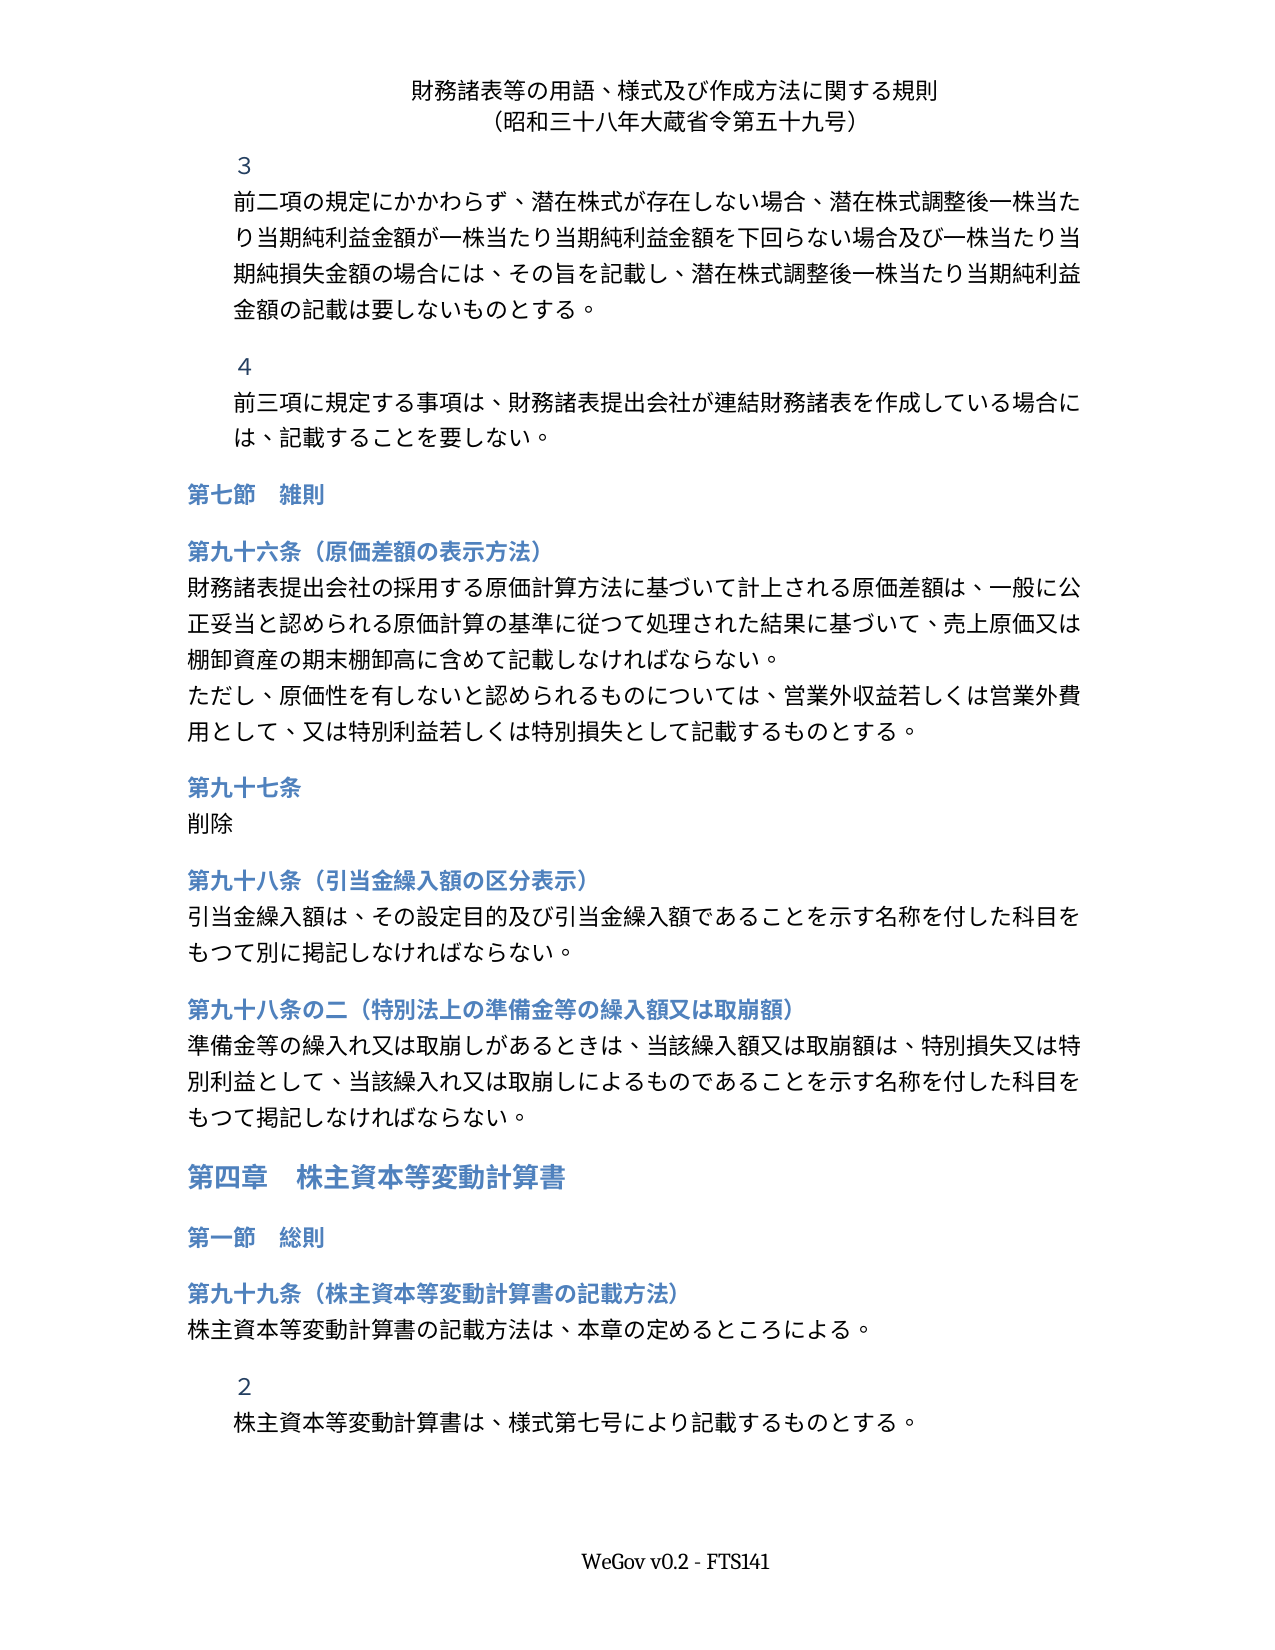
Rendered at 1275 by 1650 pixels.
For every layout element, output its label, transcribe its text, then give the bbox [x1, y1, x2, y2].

text 前二項の規定にかかわらず、潜在株式が存在しない場合、潜在株式調整後一株当たり当期純利益金額が一株当たり当期純利益金額を下回らない場合及び一株当たり当期純損失金額の場合には、その旨を記載し、潜在株式調整後一株当たり当期純利益金額の記載は要しないものとする。 [233, 186, 1087, 325]
subtitle ３ [233, 150, 1087, 181]
text 引当金繰入額は、その設定目的及び引当金繰入額であることを示す名称を付した科目をもつて別に掲記しなければならない。 [187, 901, 1087, 968]
text 株主資本等変動計算書の記載方法は、本章の定めるところによる。 [187, 1314, 1087, 1346]
text 株主資本等変動計算書は、様式第七号により記載するものとする。 [233, 1407, 1087, 1438]
text 財務諸表提出会社の採用する原価計算方法に基づいて計上される原価差額は、一般に公正妥当と認められる原価計算の基準に従つて処理された結果に基づいて、売上原価又は棚卸資産の期末棚卸高に含めて記載しなければならない。 ただし、原価性を有しないと認められるものについては、営業外収益若しくは営業外費用として、又は特別利益若しくは特別損失として記載するものとする。 [187, 572, 1087, 747]
subtitle 第九十八条（引当金繰入額の区分表示） [187, 865, 1087, 896]
subtitle ２ [233, 1371, 1087, 1402]
text 準備金等の繰入れ又は取崩しがあるときは、当該繰入額又は取崩額は、特別損失又は特別利益として、当該繰入れ又は取崩しによるものであることを示す名称を付した科目をもつて掲記しなければならない。 [187, 1030, 1087, 1133]
subtitle 第七節 雑則 [187, 479, 1087, 510]
subtitle 第九十九条（株主資本等変動計算書の記載方法） [187, 1278, 1087, 1309]
subtitle 第一節 総則 [187, 1222, 1087, 1253]
subtitle 第九十七条 [187, 772, 1087, 804]
subtitle 第四章 株主資本等変動計算書 [187, 1158, 1087, 1195]
text 前三項に規定する事項は、財務諸表提出会社が連結財務諸表を作成している場合には、記載することを要しない。 [233, 386, 1087, 454]
subtitle 第九十六条（原価差額の表示方法） [187, 536, 1087, 567]
subtitle ４ [233, 351, 1087, 382]
subtitle 第九十八条の二（特別法上の準備金等の繰入額又は取崩額） [187, 994, 1087, 1025]
text 削除 [187, 808, 1087, 839]
